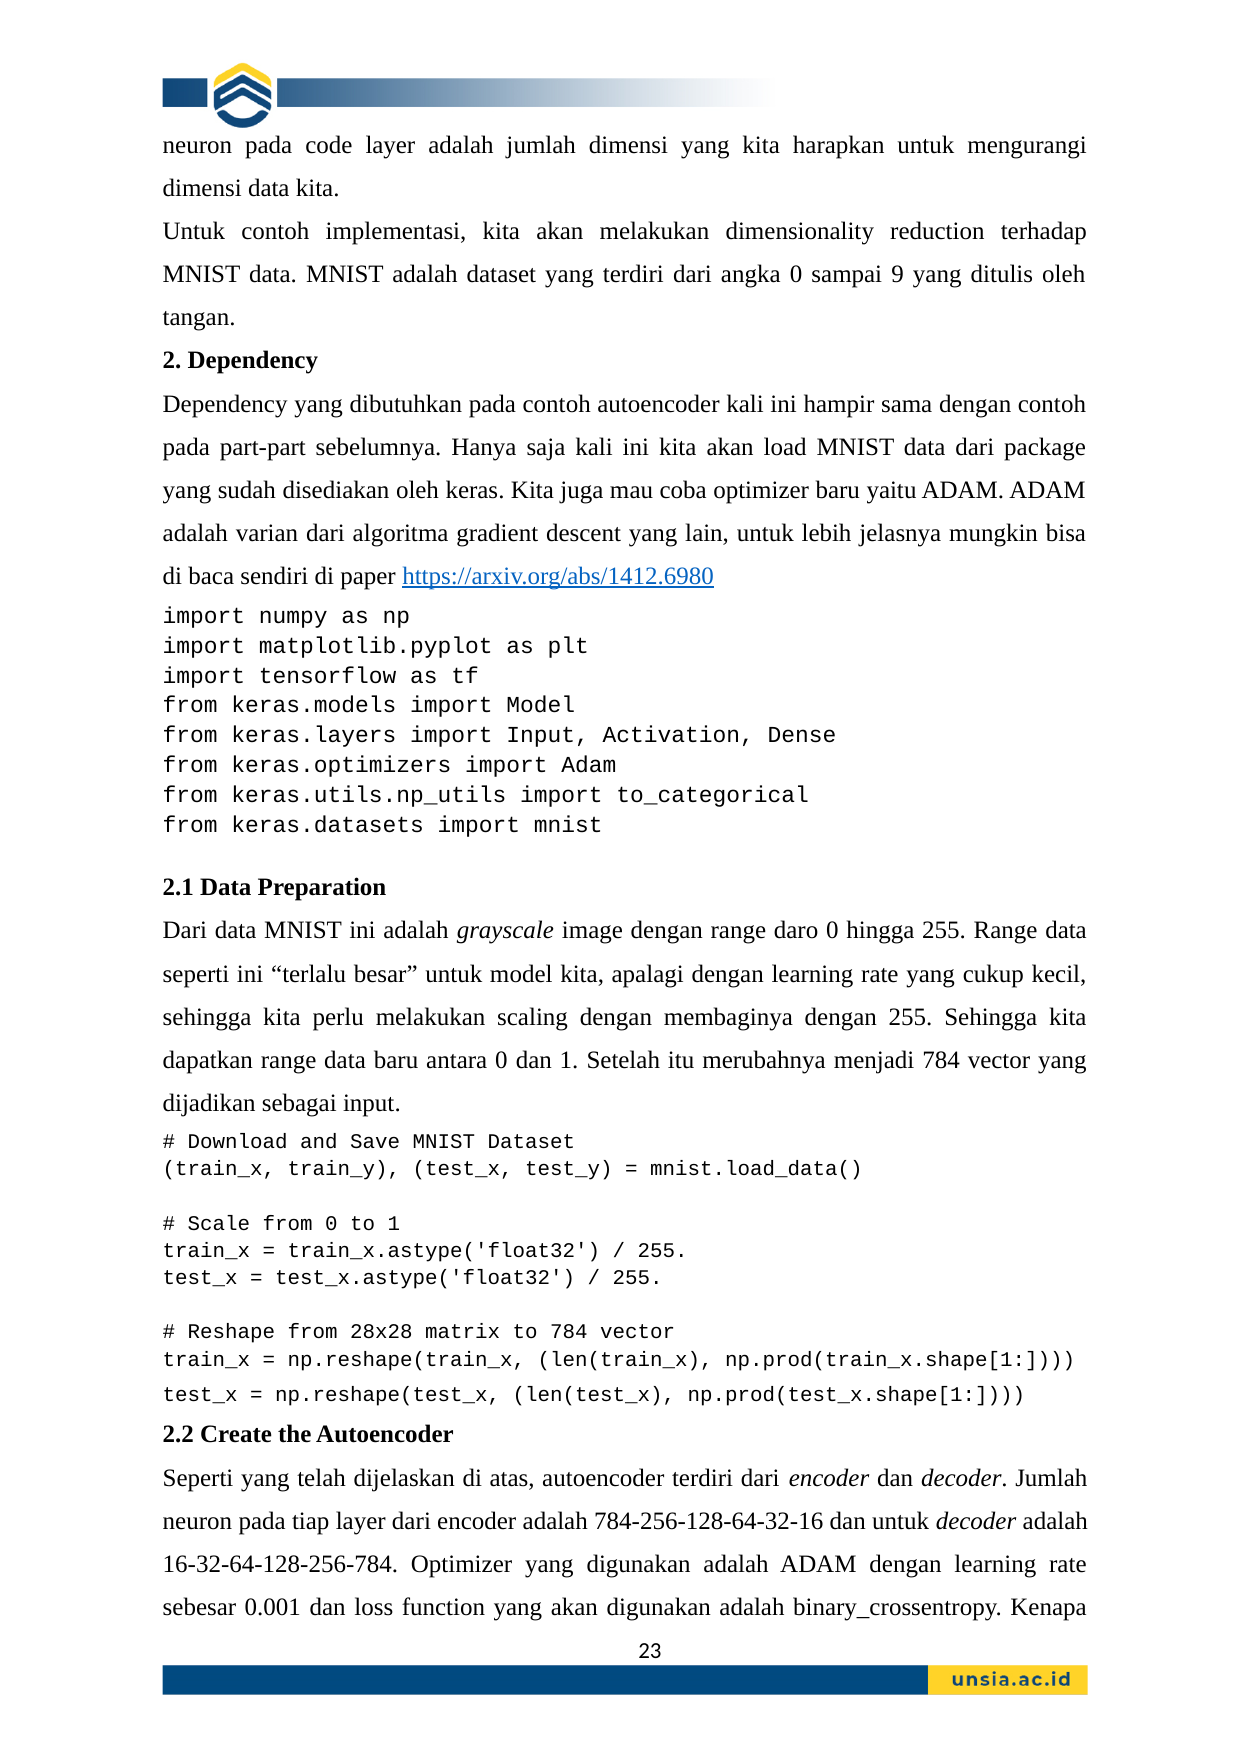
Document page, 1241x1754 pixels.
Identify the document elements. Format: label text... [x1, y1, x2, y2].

text import numpy as np [162, 604, 1087, 630]
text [162, 1463, 1087, 1621]
text 2.1 Data Preparation [162, 872, 1087, 901]
text Dari data MNIST ini adalah grayscale image dengan range daro 0 hingga 255. Range data seperti ini “terlalu besar” untuk model kita, apalagi dengan learning rate yang cukup kecil, sehingga kita perlu melakukan scaling dengan membaginya dengan 255. Sehingga kita dapatkan range data baru antara 0 dan 1. Setelah itu merubahnya menjadi 784 vector yang dijadikan sebagai input. [162, 916, 1087, 1117]
text # Scale from 0 to 1 [162, 1213, 1087, 1236]
text import tensorflow as tf [162, 664, 1087, 690]
text # Download and Save MNIST Dataset [162, 1131, 1087, 1155]
text test_x = test_x.astype('float32') / 255. [162, 1267, 1087, 1291]
text train_x = train_x.astype('float32') / 255. [162, 1240, 1087, 1264]
text Dependency yang dibutuhkan pada contoh autoencoder kali ini hampir sama dengan contoh pada part-part sebelumnya. Hanya saja kali ini kita akan load MNIST data dari package yang sudah disediakan oleh keras. Kita juga mau coba optimizer baru yaitu ADAM. ADAM adalah varian dari algoritma gradient descent yang lain, untuk lebih jelasnya mungkin bisa di baca sendiri di paper https://arxiv.org/abs/1412.6980 [162, 389, 1087, 590]
text (train_x, train_y), (test_x, test_y) = mnist.load_data() [162, 1158, 1087, 1182]
text 2.2 Create the Autoencoder [162, 1419, 1087, 1448]
text 2. Dependency [162, 346, 1087, 374]
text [162, 130, 1087, 202]
picture [162, 1664, 1088, 1695]
text test_x = np.reshape(test_x, (len(test_x), np.prod(test_x.shape[1:]))) [162, 1384, 1087, 1408]
text from keras.utils.np_utils import to_categorical [162, 783, 1087, 809]
text import matplotlib.pyplot as plt [162, 634, 1087, 660]
text Untuk contoh implementasi, kita akan melakukan dimensionality reduction terhadap MNIST data. MNIST adalah dataset yang terdiri dari angka 0 sampai 9 yang ditulis oleh tangan. [162, 216, 1087, 331]
picture [162, 59, 1088, 130]
text from keras.models import Model [162, 694, 1087, 720]
text from keras.optimizers import Adam [162, 753, 1087, 779]
text train_x = np.reshape(train_x, (len(train_x), np.prod(train_x.shape[1:]))) [162, 1349, 1087, 1372]
text # Reshape from 28x28 matrix to 784 vector [162, 1322, 1087, 1345]
text from keras.layers import Input, Activation, Dense [162, 723, 1087, 749]
text from keras.datasets import mnist [162, 813, 1087, 839]
